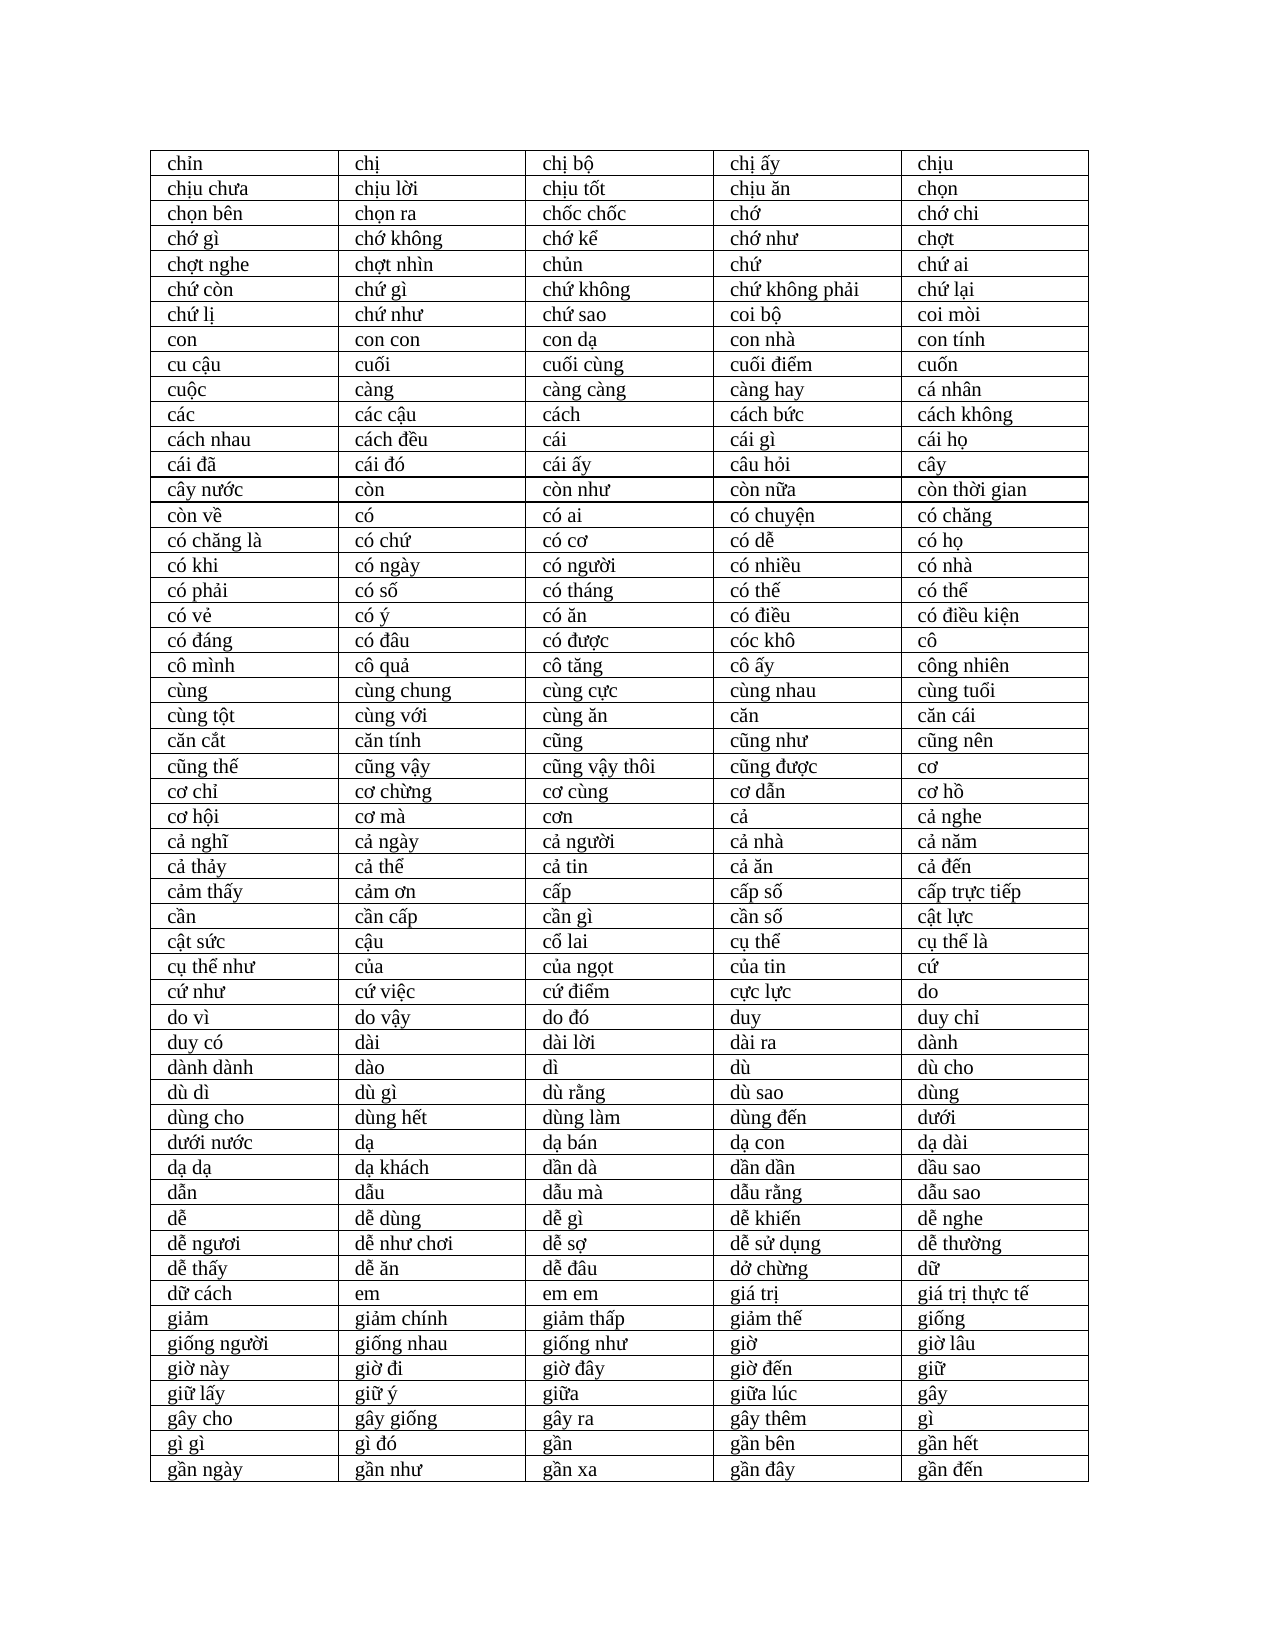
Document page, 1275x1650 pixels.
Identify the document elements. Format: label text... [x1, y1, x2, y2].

table_cell gây thêm [714, 1406, 901, 1430]
table_cell cứ như [151, 980, 338, 1003]
table_cell dễ sợ [526, 1231, 713, 1254]
table_cell có người [526, 553, 713, 577]
table_cell cụ thể là [902, 929, 1088, 953]
table_cell giữa lúc [714, 1381, 901, 1405]
table_cell cứ điểm [526, 980, 713, 1003]
table_cell cơ [902, 754, 1088, 778]
table_cell giảm [151, 1306, 338, 1330]
table_cell có số [339, 578, 525, 602]
table_cell dưới [902, 1105, 1088, 1129]
table_cell còn như [526, 478, 713, 501]
table_cell cu cậu [151, 352, 338, 376]
table_cell cả tin [526, 854, 713, 878]
table_cell do đó [526, 1005, 713, 1029]
table_cell có đáng [151, 628, 338, 652]
table_cell gần đây [714, 1456, 901, 1481]
table_cell dễ dùng [339, 1205, 525, 1229]
table_cell cụ thể như [151, 954, 338, 978]
table_cell chớ không [339, 226, 525, 250]
table_cell có ăn [526, 603, 713, 627]
table_cell chứ không phải [714, 277, 901, 301]
table_cell chớ gì [151, 226, 338, 250]
table_cell dù cho [902, 1055, 1088, 1079]
table_cell gì [902, 1406, 1088, 1430]
table_cell có đâu [339, 628, 525, 652]
table_cell cô tăng [526, 653, 713, 677]
table_cell câu hỏi [714, 452, 901, 476]
table_cell cần [151, 904, 338, 928]
table_cell dù [714, 1055, 901, 1079]
table_cell cả thể [339, 854, 525, 878]
table_cell các [151, 402, 338, 426]
table_cell giữa [526, 1381, 713, 1405]
table_cell chớ kể [526, 226, 713, 250]
table_cell dù gì [339, 1080, 525, 1104]
table_cell giờ đi [339, 1356, 525, 1380]
table_cell cả nghĩ [151, 829, 338, 853]
table_cell cũng nên [902, 729, 1088, 752]
table_cell cả ăn [714, 854, 901, 878]
table_cell dở chừng [714, 1256, 901, 1280]
table_cell của ngọt [526, 954, 713, 978]
table_cell của tin [714, 954, 901, 978]
table_cell cách bức [714, 402, 901, 426]
table_cell con nhà [714, 327, 901, 351]
table_cell giữ [902, 1356, 1088, 1380]
table_cell gần xa [526, 1456, 713, 1481]
table_cell cơ chừng [339, 779, 525, 803]
table_cell dễ gì [526, 1205, 713, 1229]
table_cell giờ [714, 1331, 901, 1355]
table_cell dạ con [714, 1130, 901, 1154]
table_cell dì [526, 1055, 713, 1079]
table_cell giảm thấp [526, 1306, 713, 1330]
table_cell chịu [902, 151, 1088, 175]
table_cell giống nhau [339, 1331, 525, 1355]
table_cell chứ ai [902, 251, 1088, 276]
table_cell cái ấy [526, 452, 713, 476]
table_cell chứ còn [151, 277, 338, 301]
table_cell cô quả [339, 653, 525, 677]
table_cell coi mòi [902, 302, 1088, 326]
table_cell giá trị thực tế [902, 1281, 1088, 1305]
table_cell cụ thể [714, 929, 901, 953]
table_cell dùng làm [526, 1105, 713, 1129]
table_cell cần gì [526, 904, 713, 928]
table_cell dạ [339, 1130, 525, 1154]
table_cell gần hết [902, 1431, 1088, 1455]
table_cell có chứ [339, 528, 525, 552]
table_cell căn tính [339, 729, 525, 752]
table_cell cùng tột [151, 703, 338, 727]
table_cell cấp [526, 879, 713, 903]
table_cell coi bộ [714, 302, 901, 326]
table_cell dần dà [526, 1155, 713, 1179]
table_cell cần số [714, 904, 901, 928]
table_cell có ý [339, 603, 525, 627]
table_cell cơn [526, 804, 713, 828]
table_cell duy chỉ [902, 1005, 1088, 1029]
table_cell cần cấp [339, 904, 525, 928]
table_cell có ai [526, 503, 713, 527]
table_cell chịu tốt [526, 176, 713, 200]
table_cell chịu chưa [151, 176, 338, 200]
table_cell em [339, 1281, 525, 1305]
table_cell gây [902, 1381, 1088, 1405]
table_cell gây giống [339, 1406, 525, 1430]
table_cell chứ không [526, 277, 713, 301]
table_cell giống người [151, 1331, 338, 1355]
table_cell có cơ [526, 528, 713, 552]
table_cell em em [526, 1281, 713, 1305]
table_cell dễ khiến [714, 1205, 901, 1229]
table_cell chị [339, 151, 525, 175]
table_cell dù dì [151, 1080, 338, 1104]
table_cell cơ hội [151, 804, 338, 828]
table_cell giữ ý [339, 1381, 525, 1405]
table_cell dẫu [339, 1180, 525, 1204]
table_cell cả năm [902, 829, 1088, 853]
table_cell gần như [339, 1456, 525, 1481]
table_cell chọn bên [151, 201, 338, 225]
table_cell chớ chi [902, 201, 1088, 225]
table_cell có phải [151, 578, 338, 602]
table_cell chứ lại [902, 277, 1088, 301]
table_cell cùng nhau [714, 678, 901, 702]
table_cell giờ lâu [902, 1331, 1088, 1355]
table_cell cá nhân [902, 377, 1088, 401]
table_cell cũng như [714, 729, 901, 752]
table_cell gần [526, 1431, 713, 1455]
table_cell dạ khách [339, 1155, 525, 1179]
table_cell cấp trực tiếp [902, 879, 1088, 903]
table_cell dành [902, 1030, 1088, 1054]
table_cell duy có [151, 1030, 338, 1054]
table_cell cũng thế [151, 754, 338, 778]
table_cell dào [339, 1055, 525, 1079]
table_cell cùng tuổi [902, 678, 1088, 702]
table_cell cây [902, 452, 1088, 476]
table_cell dẫu mà [526, 1180, 713, 1204]
table_cell giờ đến [714, 1356, 901, 1380]
table_cell có nhiều [714, 553, 901, 577]
table_cell cực lực [714, 980, 901, 1003]
table_cell có dễ [714, 528, 901, 552]
table_cell có thế [714, 578, 901, 602]
table_cell có được [526, 628, 713, 652]
table_cell cơ cùng [526, 779, 713, 803]
table_cell dễ nghe [902, 1205, 1088, 1229]
table_cell chủn [526, 251, 713, 276]
table_cell có chuyện [714, 503, 901, 527]
table_cell cứ [902, 954, 1088, 978]
table_cell dù sao [714, 1080, 901, 1104]
table_cell chợt [902, 226, 1088, 250]
table_cell chọn ra [339, 201, 525, 225]
table_cell chợt nhìn [339, 251, 525, 276]
table_cell cùng cực [526, 678, 713, 702]
table_cell giống [902, 1306, 1088, 1330]
table_cell dễ ăn [339, 1256, 525, 1280]
table_cell chợt nghe [151, 251, 338, 276]
table_cell cả ngày [339, 829, 525, 853]
table_cell cuối cùng [526, 352, 713, 376]
table_cell cơ mà [339, 804, 525, 828]
table_cell có điều kiện [902, 603, 1088, 627]
table_cell cuối [339, 352, 525, 376]
table_cell cũng [526, 729, 713, 752]
table_cell cật sức [151, 929, 338, 953]
table_cell dành dành [151, 1055, 338, 1079]
table_cell có nhà [902, 553, 1088, 577]
table_cell chớ như [714, 226, 901, 250]
table_cell càng hay [714, 377, 901, 401]
table_cell chứ sao [526, 302, 713, 326]
table_cell chọn [902, 176, 1088, 200]
table_cell cô [902, 628, 1088, 652]
table_cell cứ việc [339, 980, 525, 1003]
table_cell cũng vậy [339, 754, 525, 778]
table_cell có thể [902, 578, 1088, 602]
table_cell cô ấy [714, 653, 901, 677]
table_cell chị bộ [526, 151, 713, 175]
table_cell cách [526, 402, 713, 426]
table_cell con tính [902, 327, 1088, 351]
table_cell chịu ăn [714, 176, 901, 200]
table_cell dữ [902, 1256, 1088, 1280]
table_cell do vì [151, 1005, 338, 1029]
table_cell chứ gì [339, 277, 525, 301]
table_cell cóc khô [714, 628, 901, 652]
table_cell gây ra [526, 1406, 713, 1430]
table_cell cả đến [902, 854, 1088, 878]
table_cell dầu sao [902, 1155, 1088, 1179]
table_cell cơ hồ [902, 779, 1088, 803]
table_cell cái gì [714, 427, 901, 451]
table_cell cùng với [339, 703, 525, 727]
table_cell con con [339, 327, 525, 351]
table_cell gần đến [902, 1456, 1088, 1481]
table_cell cũng vậy thôi [526, 754, 713, 778]
table_cell có khi [151, 553, 338, 577]
table_cell cái đó [339, 452, 525, 476]
table_cell chốc chốc [526, 201, 713, 225]
table_cell cổ lai [526, 929, 713, 953]
table_cell gần bên [714, 1431, 901, 1455]
table_cell dạ dài [902, 1130, 1088, 1154]
table_cell cùng ăn [526, 703, 713, 727]
table_cell cả thảy [151, 854, 338, 878]
table_cell cùng [151, 678, 338, 702]
table_cell dần dần [714, 1155, 901, 1179]
table_cell con [151, 327, 338, 351]
table_cell dùng [902, 1080, 1088, 1104]
table_cell cậu [339, 929, 525, 953]
table_cell càng càng [526, 377, 713, 401]
table_cell giống như [526, 1331, 713, 1355]
table_cell có điều [714, 603, 901, 627]
table_cell cơ chỉ [151, 779, 338, 803]
table_cell còn nữa [714, 478, 901, 501]
table_cell có họ [902, 528, 1088, 552]
table_cell cuộc [151, 377, 338, 401]
table_cell dễ ngươi [151, 1231, 338, 1254]
table_cell dùng đến [714, 1105, 901, 1129]
table_cell dạ bán [526, 1130, 713, 1154]
table_cell gì đó [339, 1431, 525, 1455]
table_cell còn về [151, 503, 338, 527]
table_cell cái đã [151, 452, 338, 476]
table_cell dễ thấy [151, 1256, 338, 1280]
table_cell dễ như chơi [339, 1231, 525, 1254]
table_cell có [339, 503, 525, 527]
table_cell dễ sử dụng [714, 1231, 901, 1254]
table_cell có ngày [339, 553, 525, 577]
table_cell gì gì [151, 1431, 338, 1455]
table_cell cô mình [151, 653, 338, 677]
table_cell có chăng là [151, 528, 338, 552]
table_cell căn cái [902, 703, 1088, 727]
table_cell cả [714, 804, 901, 828]
table_cell cật lực [902, 904, 1088, 928]
table_cell dẫu sao [902, 1180, 1088, 1204]
table_cell chị ấy [714, 151, 901, 175]
table_cell cuốn [902, 352, 1088, 376]
table_cell dẫn [151, 1180, 338, 1204]
table_cell cơ dẫn [714, 779, 901, 803]
table_cell dài ra [714, 1030, 901, 1054]
table_cell giảm chính [339, 1306, 525, 1330]
table_cell cả người [526, 829, 713, 853]
table_cell gây cho [151, 1406, 338, 1430]
table_cell có chăng [902, 503, 1088, 527]
table_cell chứ [714, 251, 901, 276]
table_cell dưới nước [151, 1130, 338, 1154]
table_cell các cậu [339, 402, 525, 426]
table_cell do vậy [339, 1005, 525, 1029]
table_cell càng [339, 377, 525, 401]
table_cell gần ngày [151, 1456, 338, 1481]
table_cell cuối điểm [714, 352, 901, 376]
table_cell có tháng [526, 578, 713, 602]
table_cell cả nghe [902, 804, 1088, 828]
table_cell căn [714, 703, 901, 727]
table_cell cùng chung [339, 678, 525, 702]
table_cell cách nhau [151, 427, 338, 451]
table_cell giữ lấy [151, 1381, 338, 1405]
table_cell dài lời [526, 1030, 713, 1054]
table_cell cách không [902, 402, 1088, 426]
table_cell cái họ [902, 427, 1088, 451]
table_cell dễ [151, 1205, 338, 1229]
table_cell chớ [714, 201, 901, 225]
table_cell dù rằng [526, 1080, 713, 1104]
table_cell do [902, 980, 1088, 1003]
table_cell dài [339, 1030, 525, 1054]
table_cell cách đều [339, 427, 525, 451]
table_cell cấp số [714, 879, 901, 903]
table_cell công nhiên [902, 653, 1088, 677]
table_cell có vẻ [151, 603, 338, 627]
table_cell cảm ơn [339, 879, 525, 903]
table_cell chỉn [151, 151, 338, 175]
table_cell giờ đây [526, 1356, 713, 1380]
table_cell của [339, 954, 525, 978]
table_cell còn [339, 478, 525, 501]
table_cell chịu lời [339, 176, 525, 200]
table_cell chứ lị [151, 302, 338, 326]
table_cell dữ cách [151, 1281, 338, 1305]
table_cell dùng cho [151, 1105, 338, 1129]
table_cell giá trị [714, 1281, 901, 1305]
table_cell dạ dạ [151, 1155, 338, 1179]
table_cell duy [714, 1005, 901, 1029]
table_cell cũng được [714, 754, 901, 778]
table_cell dẫu rằng [714, 1180, 901, 1204]
table_cell giảm thế [714, 1306, 901, 1330]
table_cell cái [526, 427, 713, 451]
table_cell cả nhà [714, 829, 901, 853]
table_cell chứ như [339, 302, 525, 326]
table_cell con dạ [526, 327, 713, 351]
table_cell dùng hết [339, 1105, 525, 1129]
table_cell giờ này [151, 1356, 338, 1380]
table_cell dễ thường [902, 1231, 1088, 1254]
table_cell căn cắt [151, 729, 338, 752]
table_cell dễ đâu [526, 1256, 713, 1280]
table_cell còn thời gian [902, 478, 1088, 501]
table_cell cảm thấy [151, 879, 338, 903]
table_cell cây nước [151, 478, 338, 501]
